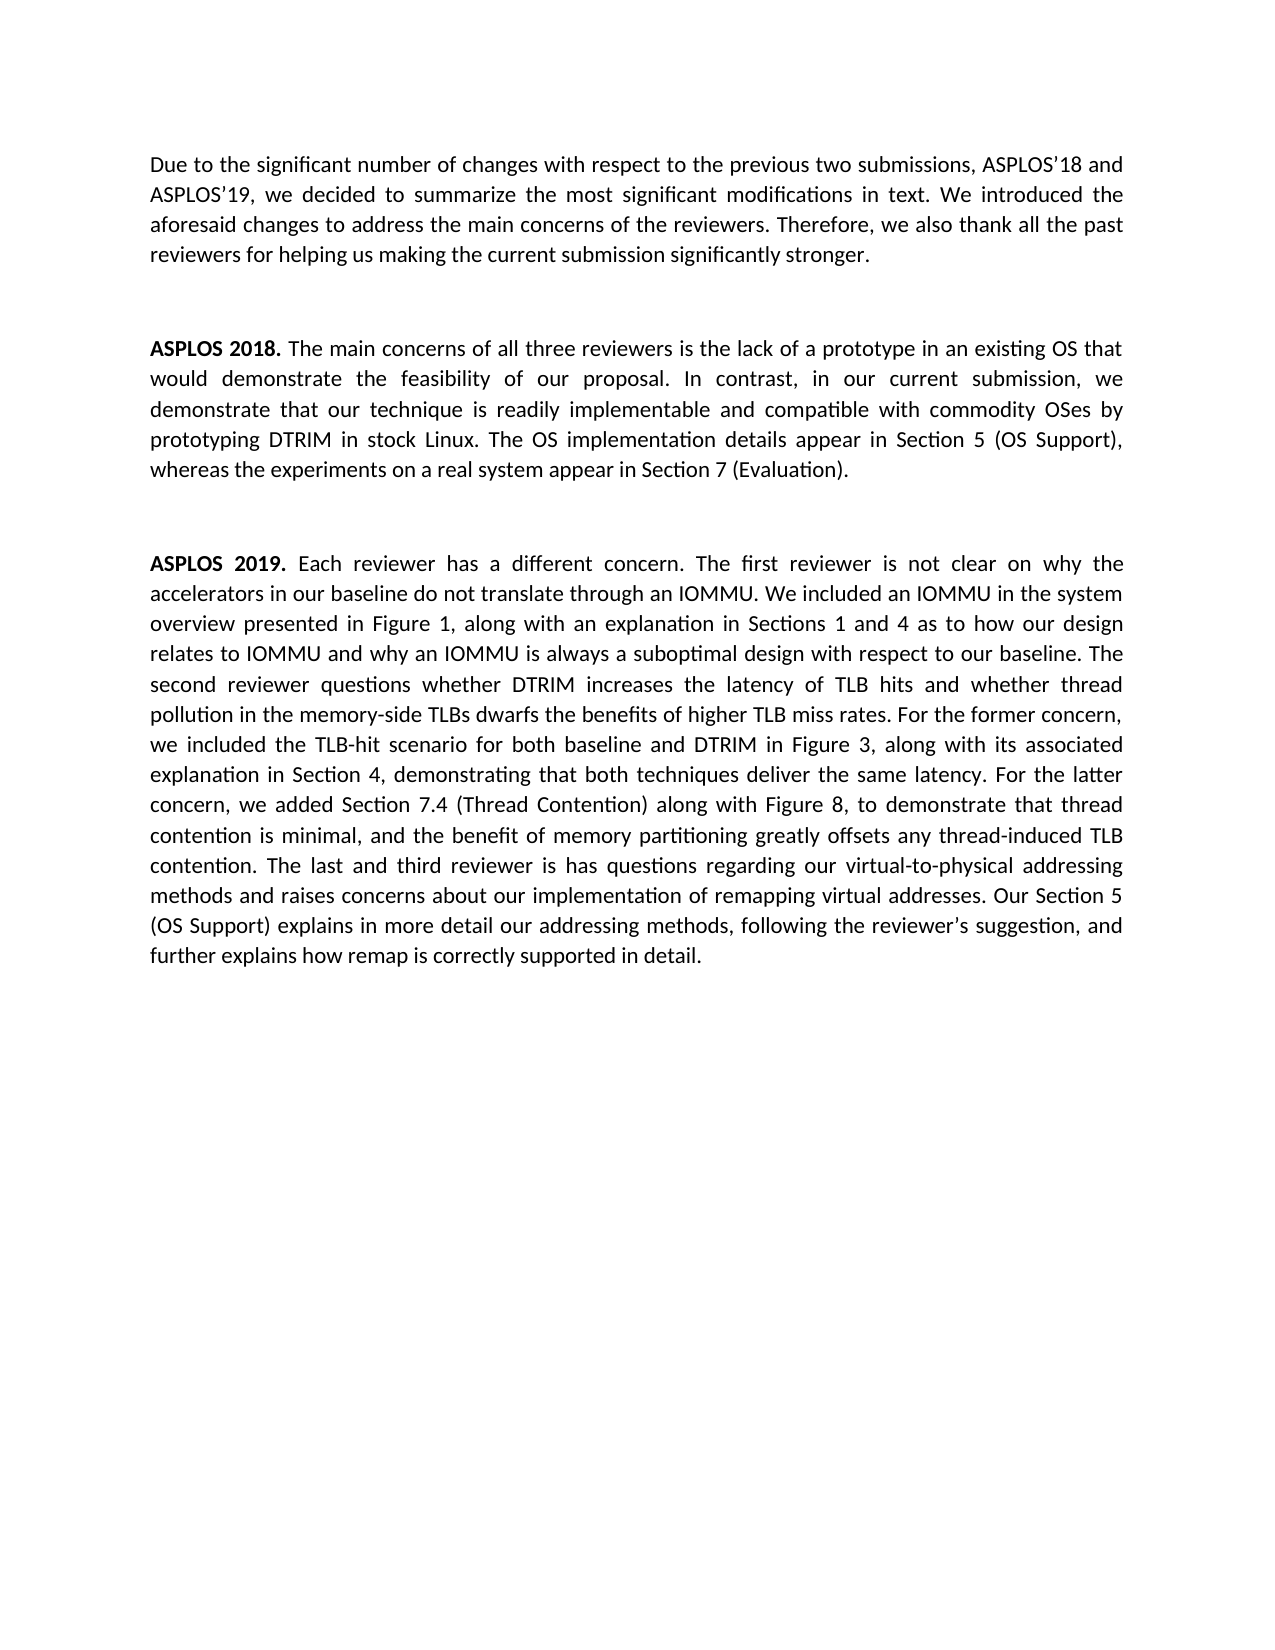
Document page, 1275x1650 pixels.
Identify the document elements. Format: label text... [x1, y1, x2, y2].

text ASPLOS 2019. Each reviewer has a different concern. The first reviewer is not clear on why the accelerators in our baseline do not translate through an IOMMU. We included an IOMMU in the system overview presented in Figure 1, along with an explanation in Sections 1 and 4 as to how our design relates to IOMMU and why an IOMMU is always a suboptimal design with respect to our baseline. The second reviewer questions whether DTRIM increases the latency of TLB hits and whether thread pollution in the memory-side TLBs dwarfs the benefits of higher TLB miss rates. For the former concern, we included the TLB-hit scenario for both baseline and DTRIM in Figure 3, along with its associated explanation in Section 4, demonstrating that both techniques deliver the same latency. For the latter concern, we added Section 7.4 (Thread Contention) along with Figure 8, to demonstrate that thread contention is minimal, and the benefit of memory partitioning greatly offsets any thread-induced TLB contention. The last and third reviewer is has questions regarding our virtual-to-physical addressing methods and raises concerns about our implementation of remapping virtual addresses. Our Section 5 (OS Support) explains in more detail our addressing methods, following the reviewer’s suggestion, and further explains how remap is correctly supported in detail. [150, 549, 1125, 970]
text ASPLOS 2018. The main concerns of all three reviewers is the lack of a prototype in an existing OS that would demonstrate the feasibility of our proposal. In contrast, in our current submission, we demonstrate that our technique is readily implementable and compatible with commodity OSes by prototyping DTRIM in stock Linux. The OS implementation details appear in Section 5 (OS Support), whereas the experiments on a real system appear in Section 7 (Evaluation). [150, 334, 1125, 483]
text Due to the significant number of changes with respect to the previous two submissions, ASPLOS’18 and ASPLOS’19, we decided to summarize the most significant modifications in text. We introduced the aforesaid changes to address the main concerns of the reviewers. Therefore, we also thank all the past reviewers for helping us making the current submission significantly stronger. [150, 150, 1125, 269]
